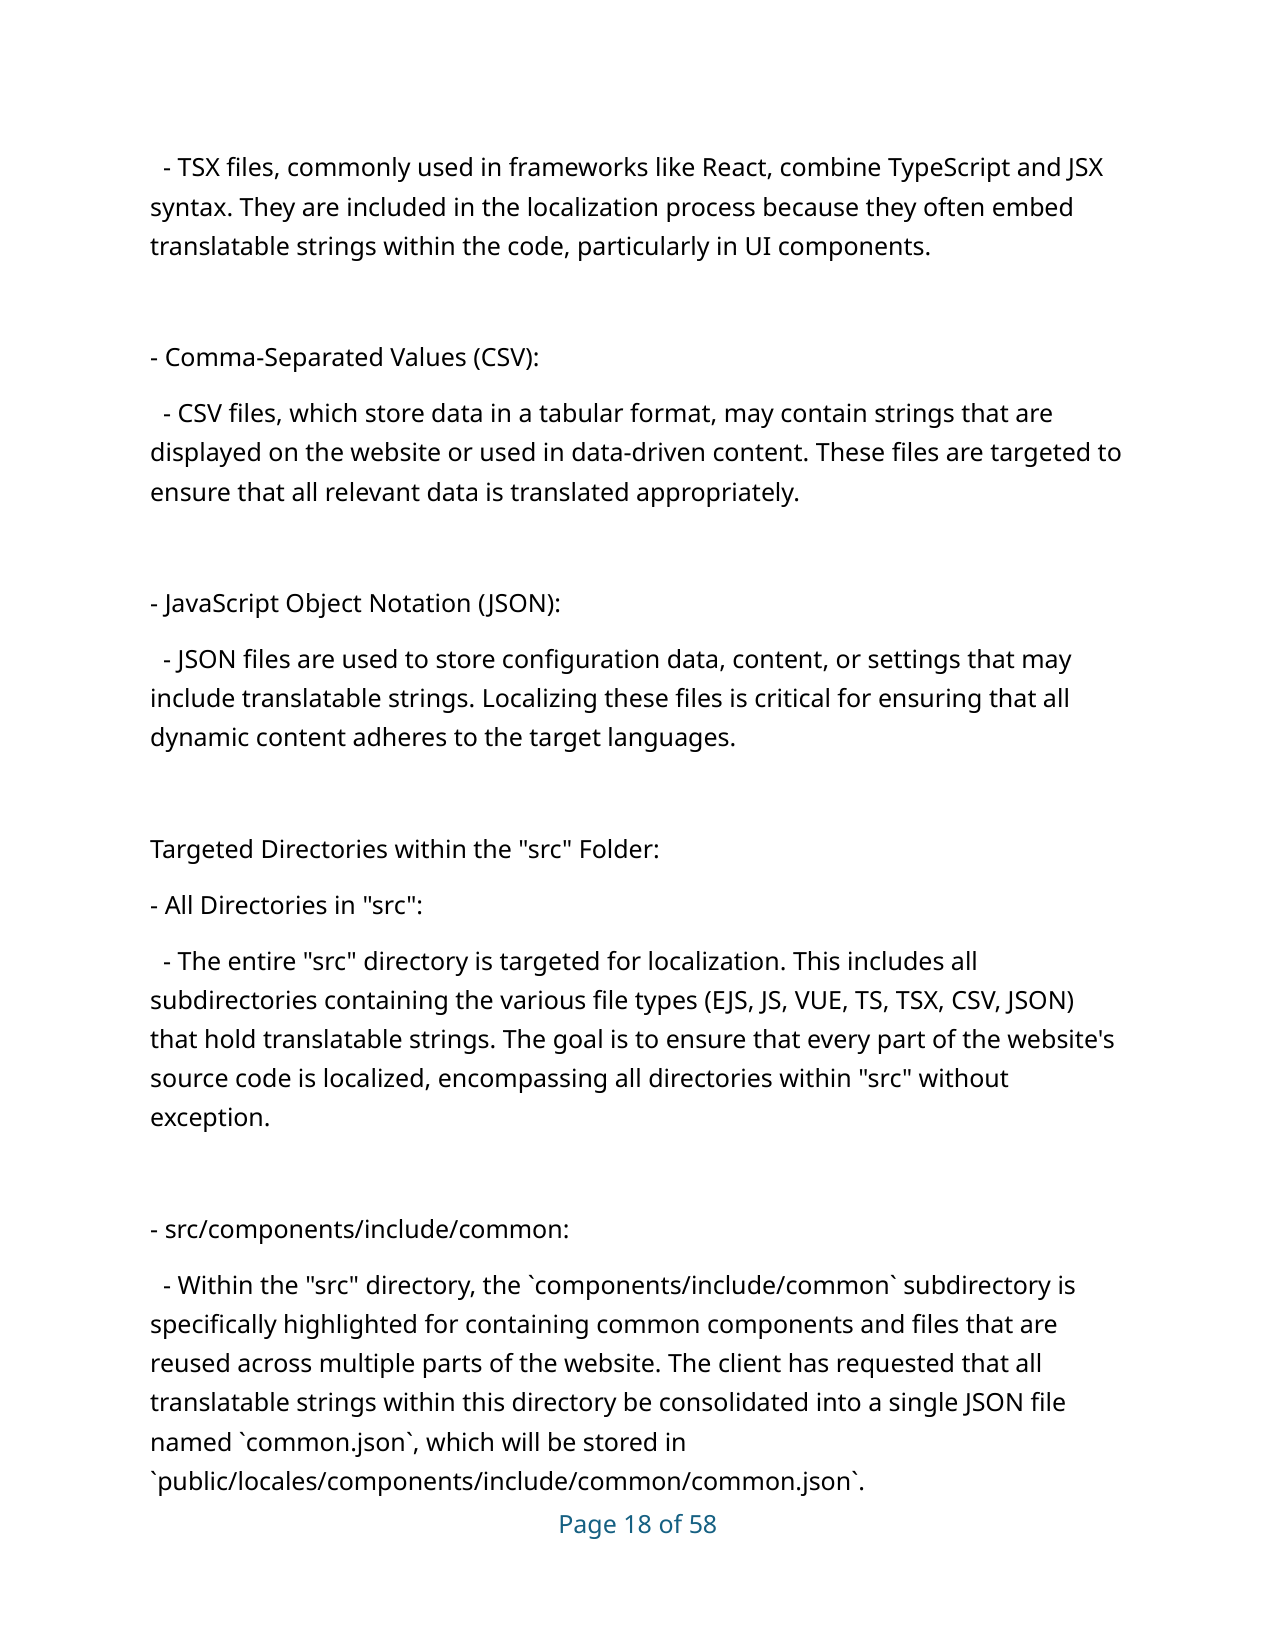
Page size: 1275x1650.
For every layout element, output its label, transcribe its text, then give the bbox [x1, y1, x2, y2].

text Targeted Directories within the "src" Folder: [150, 832, 1125, 866]
text - CSV files, which store data in a tabular format, may contain strings that are displayed on the website or used in data-driven content. These files are targeted to ensure that all relevant data is translated appropriately. [150, 396, 1125, 508]
text - JavaScript Object Notation (JSON): [150, 586, 1125, 620]
text - src/components/include/common: [150, 1212, 1125, 1246]
text - The entire "src" directory is targeted for localization. This includes all subdirectories containing the various file types (EJS, JS, VUE, TS, TSX, CSV, JSON) that hold translatable strings. The goal is to ensure that every part of the website's source code is localized, encompassing all directories within "src" without exception. [150, 943, 1125, 1134]
text - JSON files are used to store configuration data, content, or settings that may include translatable strings. Localizing these files is critical for ensuring that all dynamic content adheres to the target languages. [150, 642, 1125, 754]
text - Comma-Separated Values (CSV): [150, 340, 1125, 374]
text - All Directories in "src": [150, 887, 1125, 922]
text - Within the "src" directory, the `components/include/common` subdirectory is specifically highlighted for containing common components and files that are reused across multiple parts of the website. The client has requested that all translatable strings within this directory be consolidated into a single JSON file named `common.json`, which will be stored in `public/locales/components/include/common/common.json`. [150, 1267, 1125, 1497]
text - TSX files, commonly used in frameworks like React, combine TypeScript and JSX syntax. They are included in the localization process because they often embed translatable strings within the code, particularly in UI components. [150, 150, 1125, 262]
